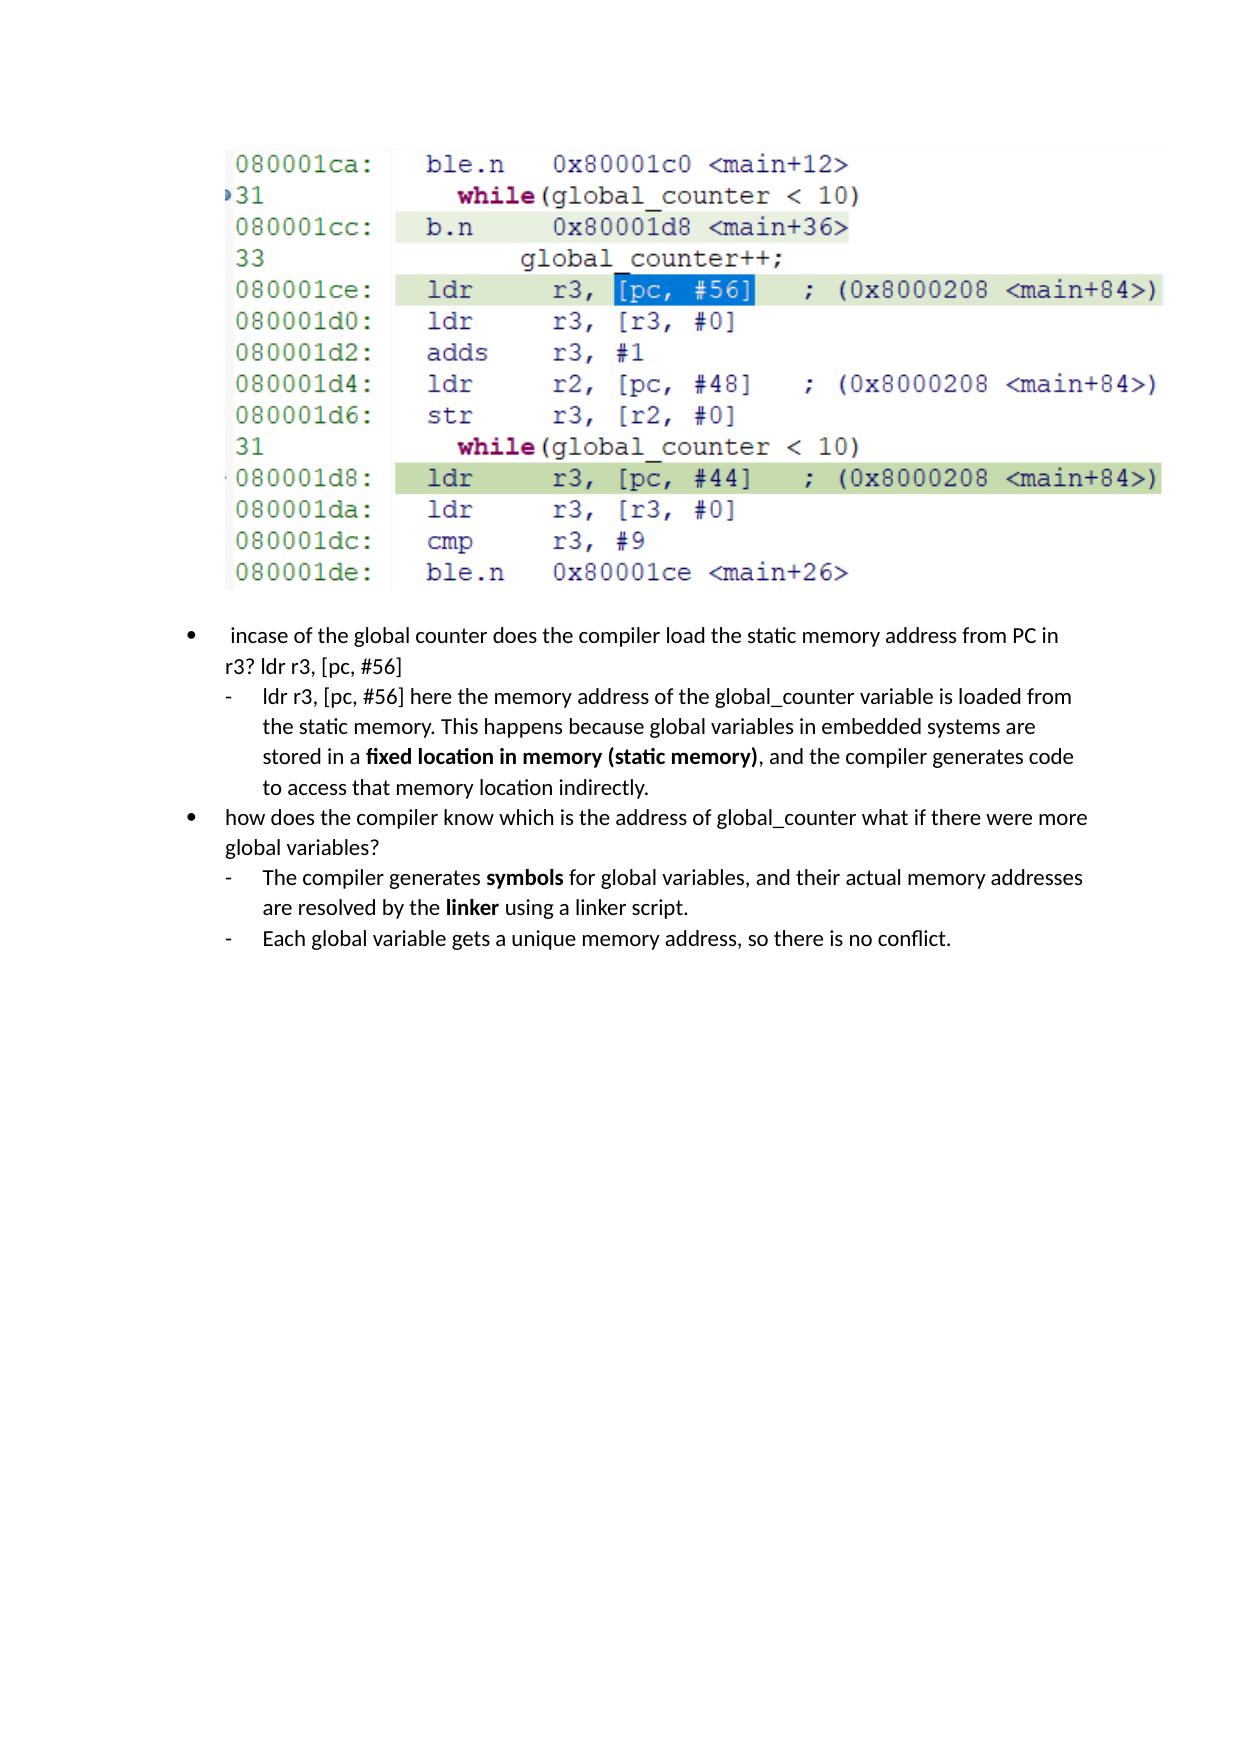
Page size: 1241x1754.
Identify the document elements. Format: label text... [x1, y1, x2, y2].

list Each global variable gets a unique memory address, so there is no conflict. [225, 924, 1090, 952]
list ldr r3, [pc, #56] here the memory address of the global_counter variable is loaded from the static memory. This happens because global variables in embedded systems are stored in a fixed location in memory (static memory), and the compiler generates code to access that memory location indirectly. [225, 682, 1090, 801]
list incase of the global counter does the compiler load the static memory address from PC in r3? ldr r3, [pc, #56] [187, 622, 1090, 680]
list how does the compiler know which is the address of global_counter what if there were more global variables? [187, 803, 1090, 861]
picture [225, 150, 1165, 590]
list The compiler generates symbols for global variables, and their actual memory addresses are resolved by the linker using a linker script. [225, 863, 1090, 921]
